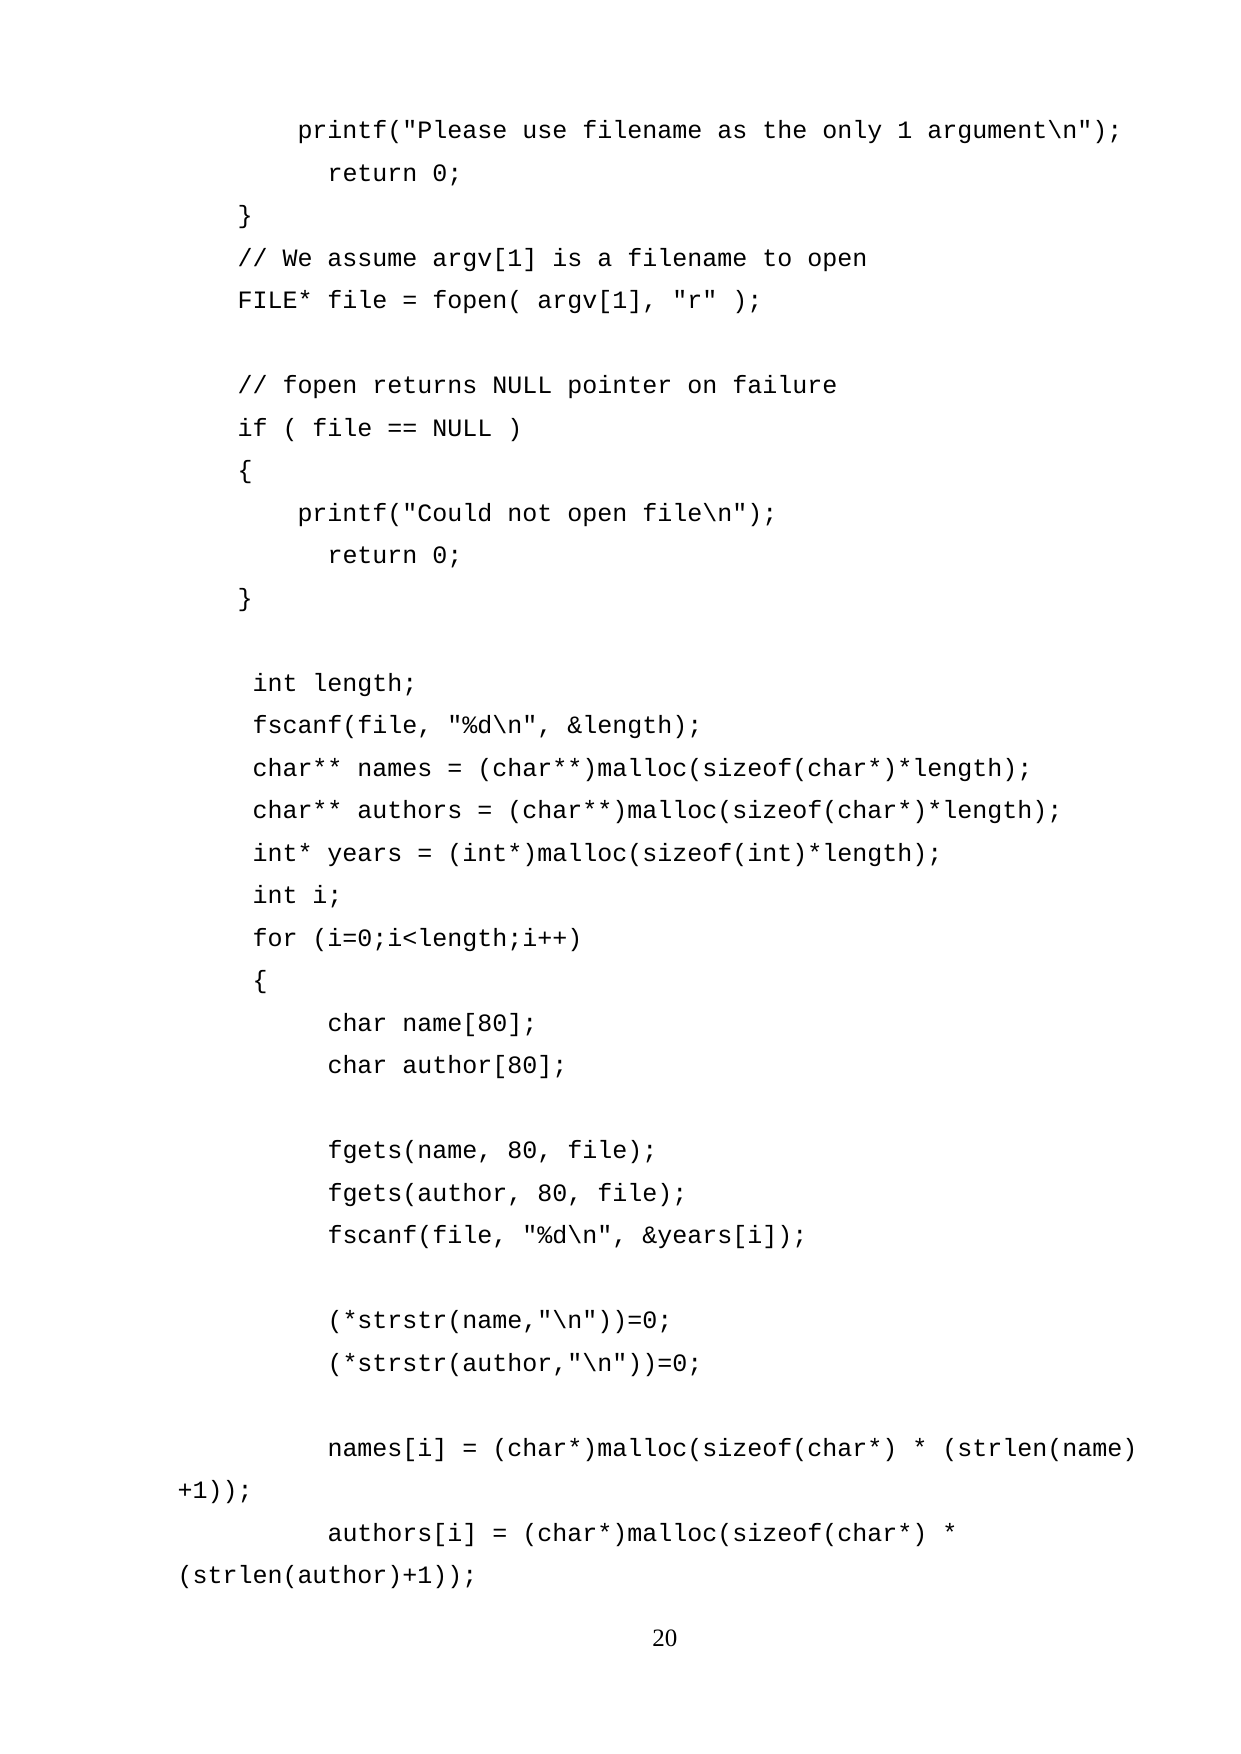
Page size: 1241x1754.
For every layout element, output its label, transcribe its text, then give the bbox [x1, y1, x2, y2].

text for (i=0;i<length;i++) [177, 926, 1152, 954]
text char author[80]; [177, 1053, 1152, 1081]
text names[i] = (char*)malloc(sizeof(char*) * (strlen(name)+1)); [177, 1436, 1152, 1506]
text fscanf(file, "%d\n", &length); [177, 713, 1152, 741]
text (*strstr(name,"\n"))=0; [177, 1308, 1152, 1336]
text printf("Please use filename as the only 1 argument\n"); [177, 118, 1152, 146]
text int length; [177, 671, 1152, 699]
text fgets(name, 80, file); [177, 1138, 1152, 1166]
text { [177, 458, 1152, 486]
text char** authors = (char**)malloc(sizeof(char*)*length); [177, 798, 1152, 826]
text (*strstr(author,"\n"))=0; [177, 1351, 1152, 1379]
text char** names = (char**)malloc(sizeof(char*)*length); [177, 756, 1152, 784]
text authors[i] = (char*)malloc(sizeof(char*) * (strlen(author)+1)); [177, 1521, 1152, 1591]
text { [177, 968, 1152, 996]
text fscanf(file, "%d\n", &years[i]); [177, 1223, 1152, 1251]
text FILE* file = fopen( argv[1], "r" ); [177, 288, 1152, 316]
text return 0; [177, 161, 1152, 189]
text printf("Could not open file\n"); [177, 501, 1152, 529]
text int* years = (int*)malloc(sizeof(int)*length); [177, 841, 1152, 869]
text return 0; [177, 543, 1152, 571]
text char name[80]; [177, 1011, 1152, 1039]
text // fopen returns NULL pointer on failure [177, 373, 1152, 401]
text } [177, 203, 1152, 231]
text // We assume argv[1] is a filename to open [177, 246, 1152, 274]
text int i; [177, 883, 1152, 911]
text if ( file == NULL ) [177, 416, 1152, 444]
text } [177, 586, 1152, 614]
text fgets(author, 80, file); [177, 1181, 1152, 1209]
